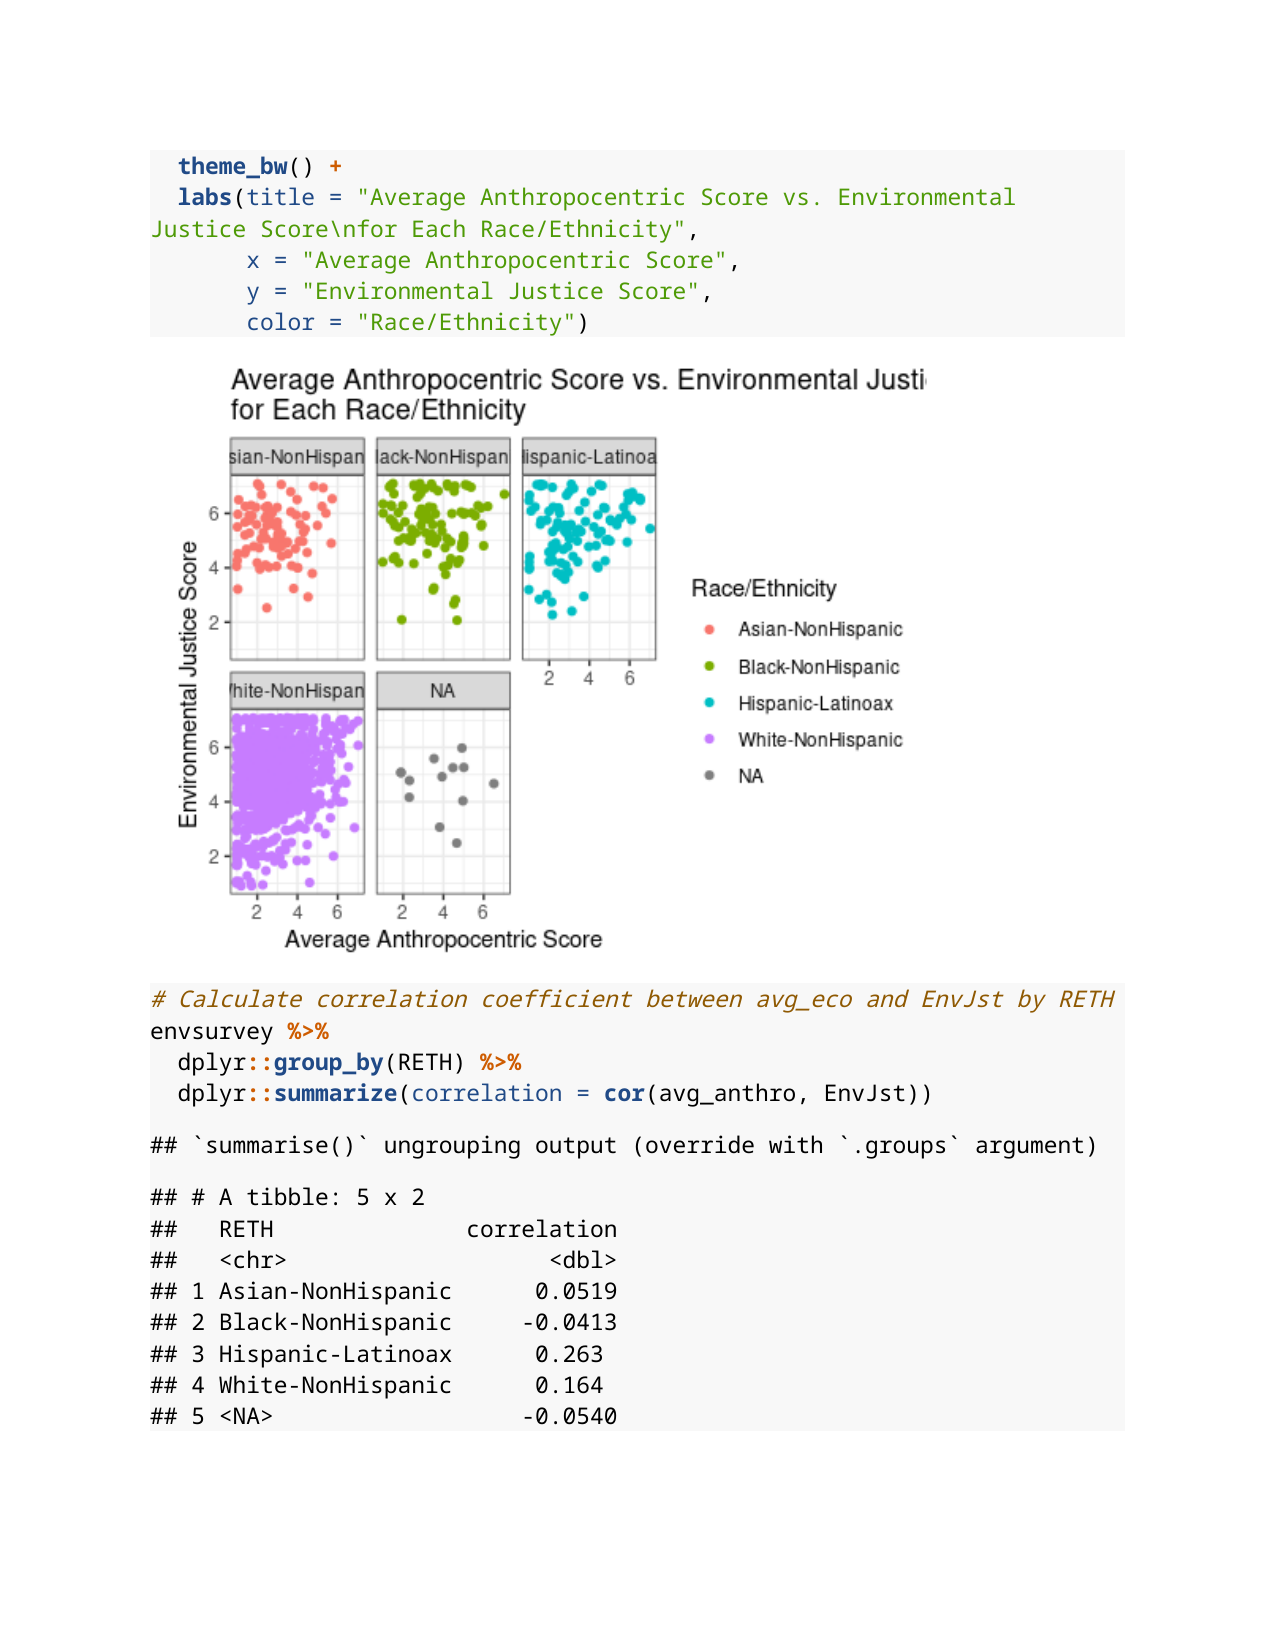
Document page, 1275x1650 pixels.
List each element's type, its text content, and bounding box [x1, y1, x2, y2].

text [150, 150, 1125, 337]
text # Calculate correlation coefficient between avg_eco and EnvJst by RETH envsurvey %>% dplyr::group_by(RETH) %>% dplyr::summarize(correlation = cor(avg_anthro, EnvJst)) [150, 983, 1125, 1108]
picture [168, 358, 927, 965]
text ## `summarise()` ungrouping output (override with `.groups` argument) [150, 1129, 1125, 1161]
text ## # A tibble: 5 x 2 ## RETH correlation ## <chr> <dbl> ## 1 Asian-NonHispanic 0.0519 ## 2 Black-NonHispanic -0.0413 ## 3 Hispanic-Latinoax 0.263 ## 4 White-NonHispanic 0.164 ## 5 <NA> -0.0540 [150, 1181, 1125, 1431]
